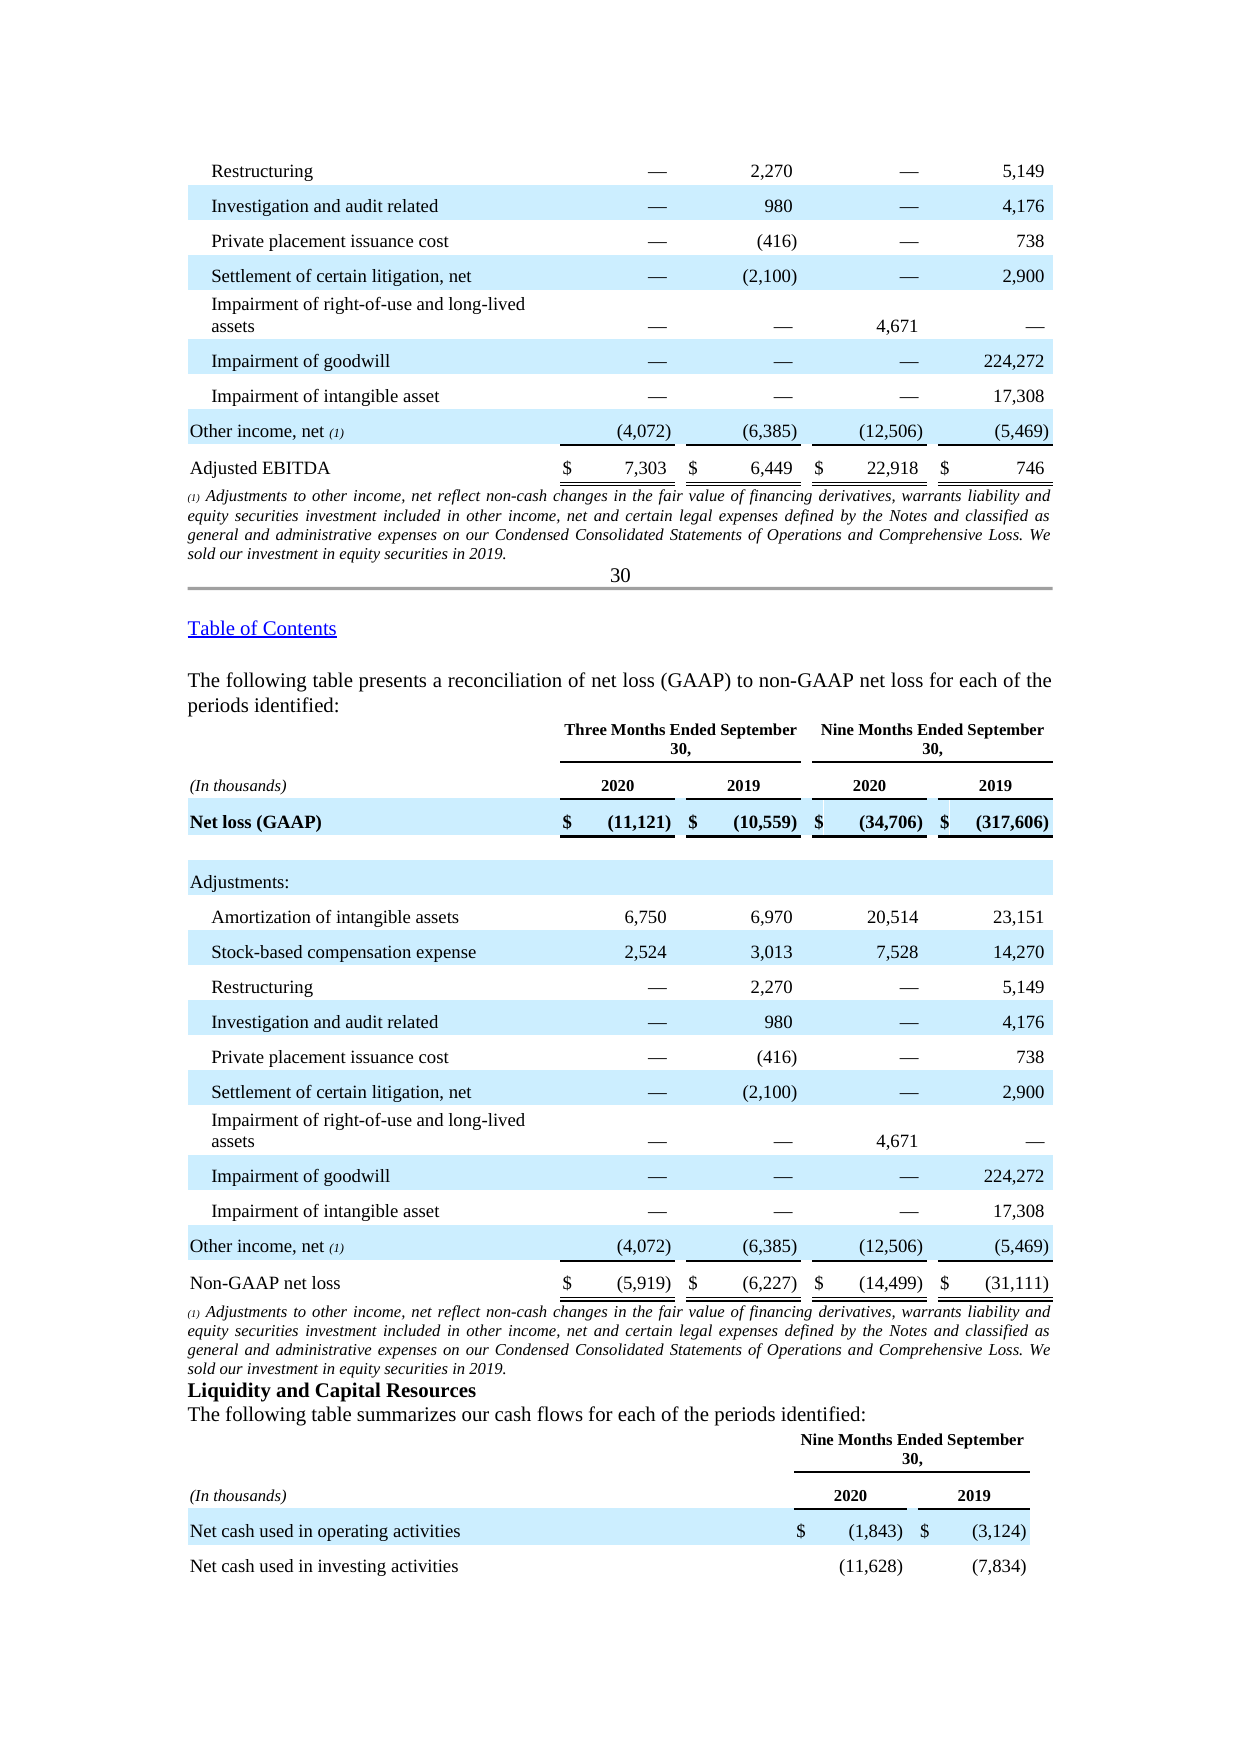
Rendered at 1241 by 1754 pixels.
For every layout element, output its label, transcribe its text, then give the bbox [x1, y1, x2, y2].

text Liquidity and Capital Resources [187, 1378, 1053, 1402]
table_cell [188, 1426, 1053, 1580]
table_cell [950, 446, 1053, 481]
text The following table summarizes our cash flows for each of the periods identified: [187, 1402, 1053, 1426]
text The following table presents a reconciliation of net loss (GAAP) to non-GAAP net loss for each of the periods identified: [187, 668, 1053, 717]
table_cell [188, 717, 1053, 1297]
text 30 [187, 563, 1053, 586]
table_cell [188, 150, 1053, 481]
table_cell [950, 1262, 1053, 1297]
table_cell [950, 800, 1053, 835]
text Table of Contents [187, 616, 1053, 640]
text (1) Adjustments to other income, net reflect non-cash changes in the fair value of financing derivatives, warrants liability and equity securities investment included in other income, net and certain legal expenses defined by the Notes and classified as general and administrative expenses on our Condensed Consolidated Statements of Operations and Comprehensive Loss. We sold our investment in equity securities in 2019. [187, 1301, 1053, 1378]
text (1) Adjustments to other income, net reflect non-cash changes in the fair value of financing derivatives, warrants liability and equity securities investment included in other income, net and certain legal expenses defined by the Notes and classified as general and administrative expenses on our Condensed Consolidated Statements of Operations and Comprehensive Loss. We sold our investment in equity securities in 2019. [187, 486, 1053, 563]
